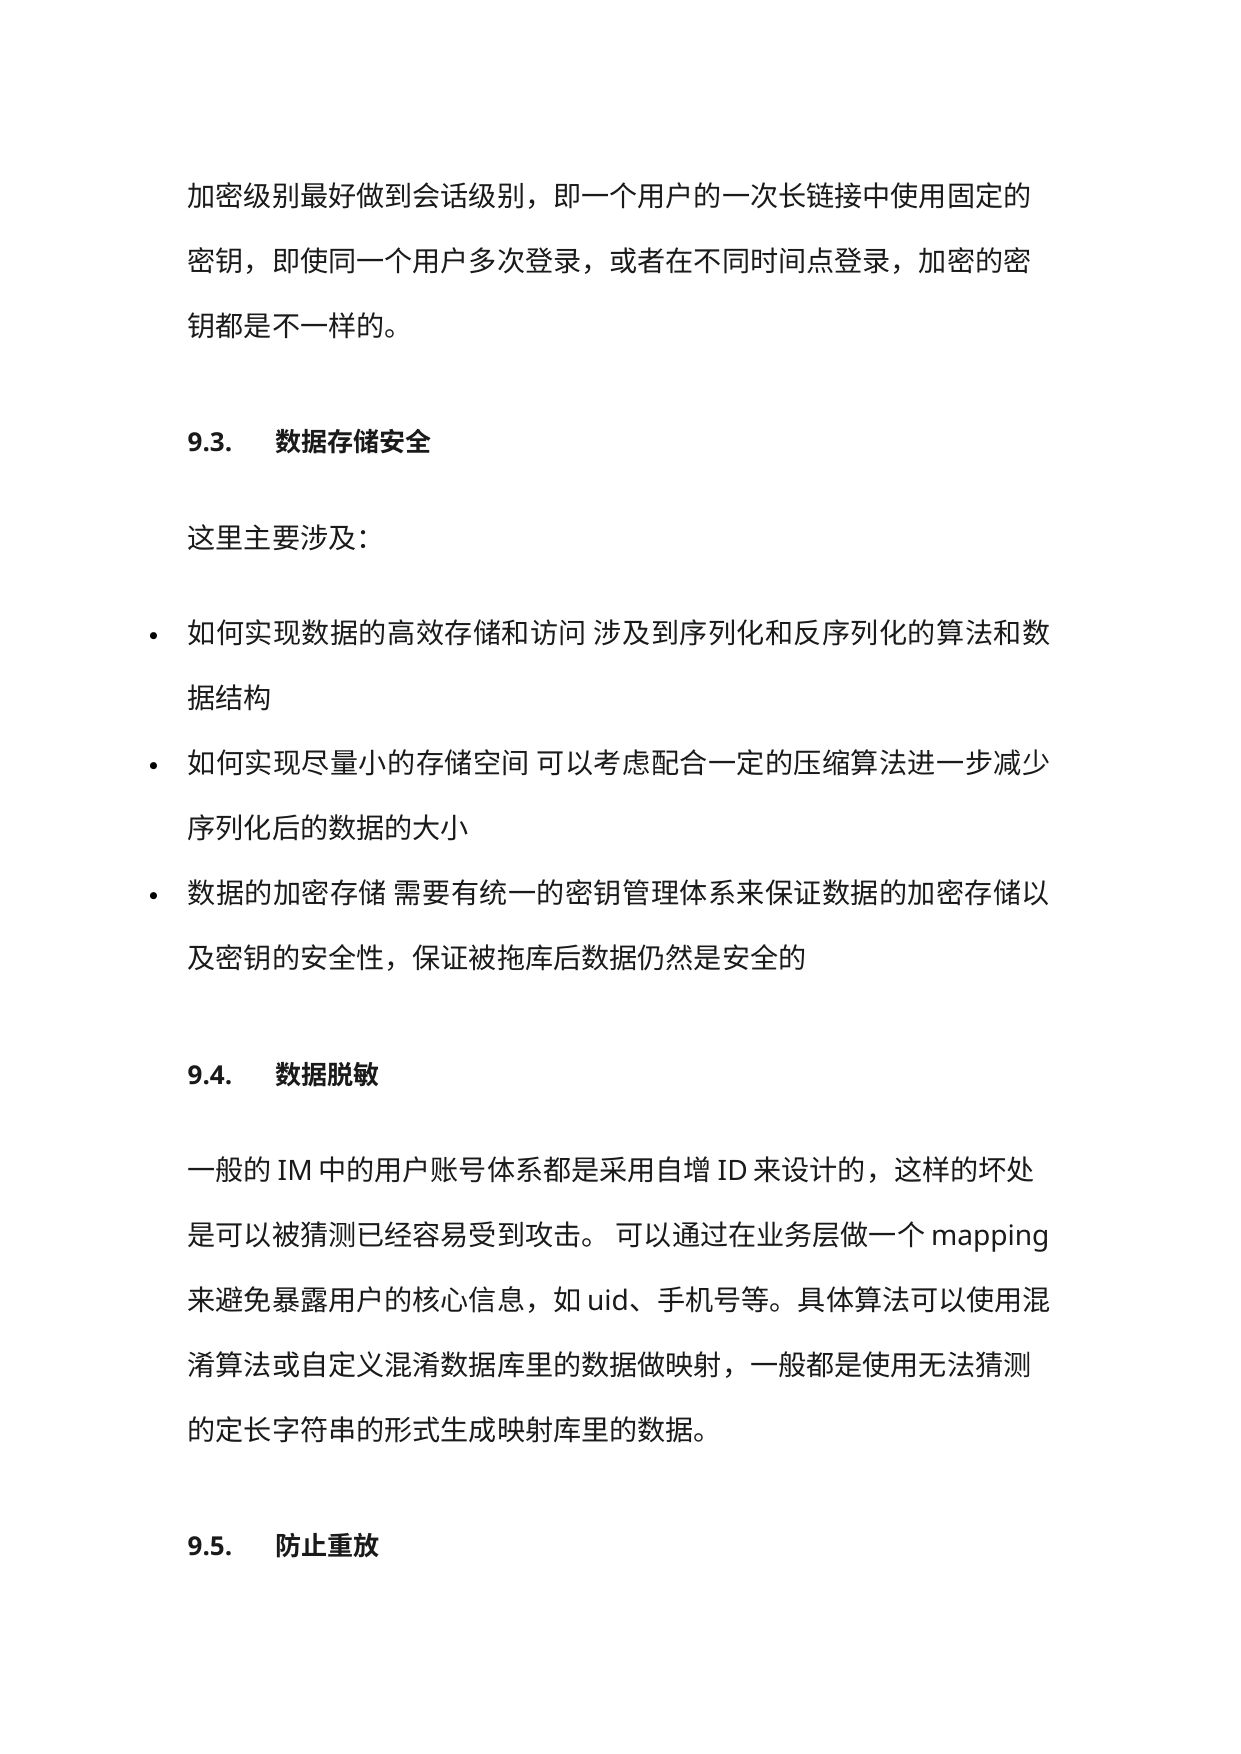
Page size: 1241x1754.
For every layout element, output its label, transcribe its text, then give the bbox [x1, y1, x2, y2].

subtitle 数据脱敏 [187, 1040, 1053, 1105]
text 一般的IM中的用户账号体系都是采用自增ID来设计的，这样的坏处是可以被猜测已经容易受到攻击。 可以通过在业务层做一个mapping来避免暴露用户的核心信息，如uid、手机号等。具体算法可以使用混淆算法或自定义混淆数据库里的数据做映射，一般都是使用无法猜测的定长字符串的形式生成映射库里的数据。 [187, 1136, 1053, 1461]
list 如何实现数据的高效存储和访问 涉及到序列化和反序列化的算法和数据结构 [150, 599, 1053, 729]
subtitle 数据存储安全 [187, 408, 1053, 473]
text 这里主要涉及： [187, 504, 1053, 569]
text 加密级别最好做到会话级别，即一个用户的一次长链接中使用固定的密钥，即使同一个用户多次登录，或者在不同时间点登录，加密的密钥都是不一样的。 [187, 162, 1053, 357]
list 如何实现尽量小的存储空间 可以考虑配合一定的压缩算法进一步减少序列化后的数据的大小 [150, 729, 1053, 859]
subtitle 防止重放 [187, 1512, 1053, 1577]
list 数据的加密存储 需要有统一的密钥管理体系来保证数据的加密存储以及密钥的安全性，保证被拖库后数据仍然是安全的 [150, 859, 1053, 989]
